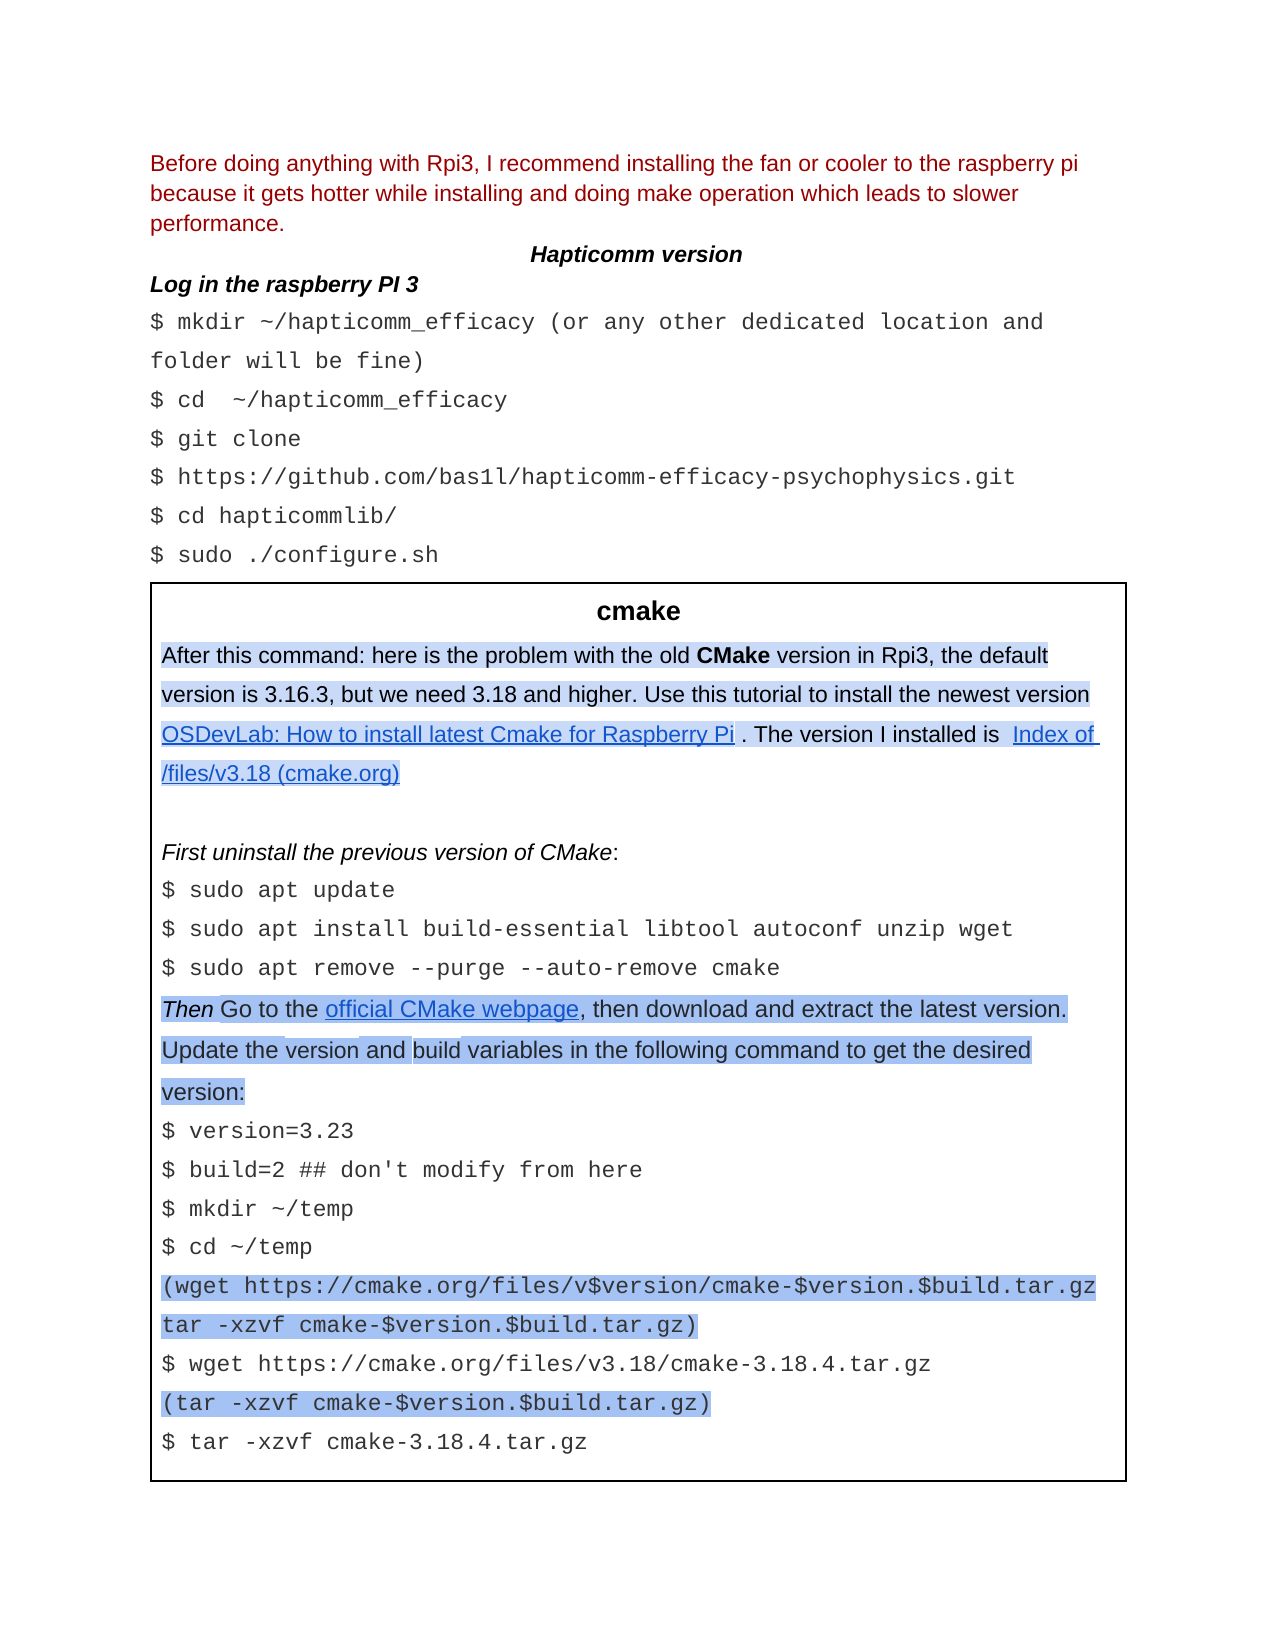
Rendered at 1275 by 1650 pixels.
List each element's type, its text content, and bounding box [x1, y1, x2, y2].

text Hapticomm version [150, 241, 1125, 267]
text $ mkdir ~/hapticomm_efficacy (or any other dedicated location and folder will be fine) [150, 310, 1125, 375]
text Log in the raspberry PI 3 [150, 271, 1125, 297]
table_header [152, 584, 1125, 1479]
text Before doing anything with Rpi3, I recommend installing the fan or cooler to the raspberry pi because it gets hotter while installing and doing make operation which leads to slower performance. [150, 150, 1125, 237]
text $ https://github.com/bas1l/hapticomm-efficacy-psychophysics.git [150, 466, 1125, 492]
text $ cd ~/hapticomm_efficacy [150, 388, 1125, 414]
text $ sudo ./configure.sh [150, 543, 1125, 569]
text $ cd hapticommlib/ [150, 504, 1125, 531]
text $ git clone [150, 427, 1125, 453]
